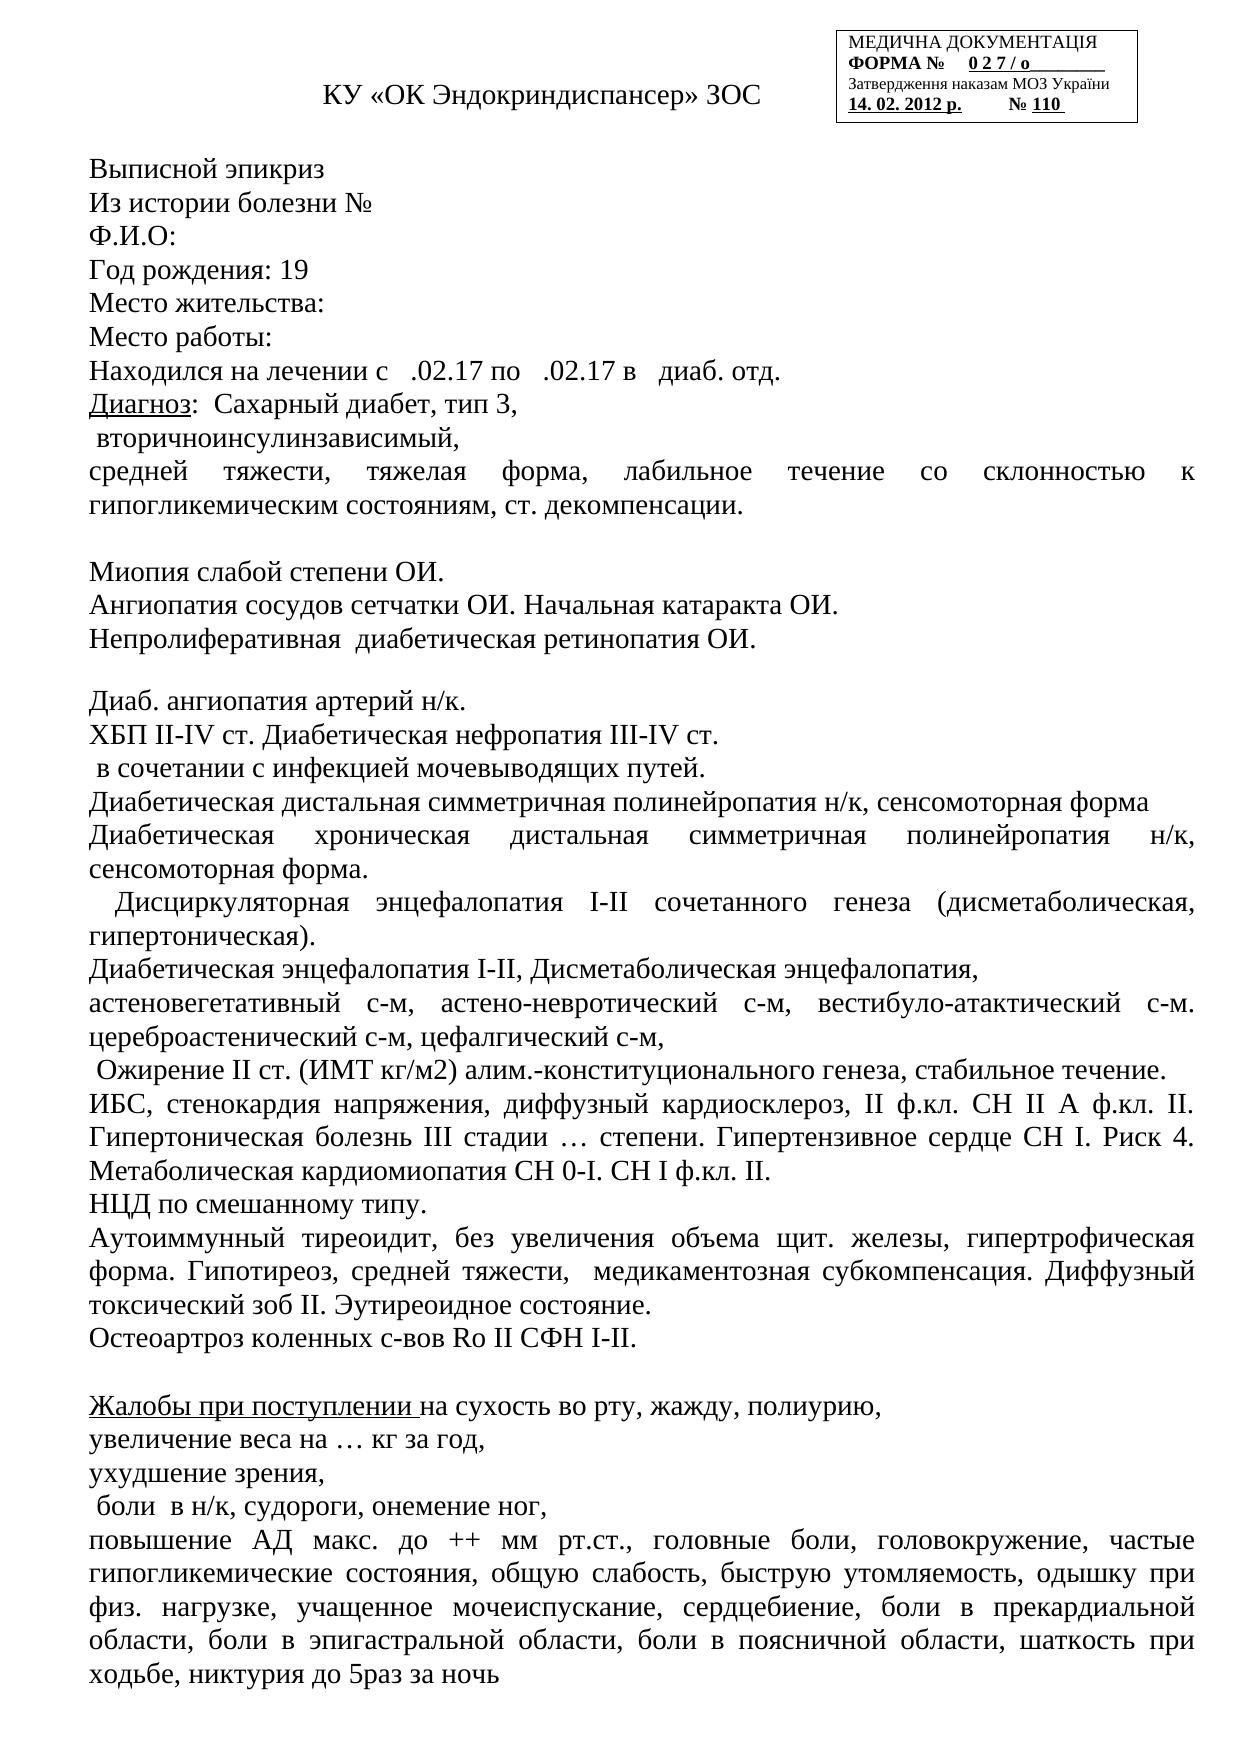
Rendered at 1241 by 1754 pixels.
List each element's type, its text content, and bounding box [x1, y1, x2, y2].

text Жалобы при поступлении на сухость во рту, жажду, полиурию, [89, 1388, 1196, 1421]
text повышение АД макс. до ++ мм рт.ст., головные боли, головокружение, частые гипогликемические состояния, общую слабость, быструю утомляемость, одышку при физ. нагрузке, учащенное мочеиспускание, сердцебиение, боли в прекардиальной области, боли в эпигастральной области, боли в поясничной области, шаткость при ходьбе, никтурия до 5раз за ночь [89, 1522, 1196, 1689]
text Место работы: [89, 319, 1196, 353]
text вторичноинсулинзависимый, [89, 420, 1196, 453]
subtitle Выписной эпикриз [89, 151, 1202, 185]
text Диабетическая хроническая дистальная симметричная полинейропатия н/к, сенсомоторная форма. [89, 817, 1196, 884]
text ИБС, стенокардия напряжения, диффузный кардиосклероз, II ф.кл. СН II А ф.кл. II. Гипертоническая болезнь III стадии … степени. Гипертензивное сердце СН I. Риск 4. Метаболическая кардиомиопатия СН 0-I. СН I ф.кл. II. [89, 1086, 1196, 1186]
subtitle Из истории болезни № [89, 185, 1196, 218]
text ухудшение зрения, [89, 1455, 1196, 1488]
text Миопия слабой степени ОИ. [89, 554, 1196, 587]
text Аутоиммунный тиреоидит, без увеличения объема щит. железы, гипертрофическая форма. Гипотиреоз, средней тяжести, медикаментозная субкомпенсация. Диффузный токсический зоб II. Эутиреоидное состояние. [89, 1220, 1196, 1321]
subtitle Ф.И.О: [89, 218, 1196, 252]
text боли в н/к, судороги, онемение ног, [89, 1488, 1196, 1522]
text Остеоартроз коленных с-вов Rо II СФН I-II. [89, 1321, 1196, 1354]
text Находился на лечении с .02.17 по .02.17 в . отд. [89, 353, 1196, 386]
text ХБП II-IV ст. Диабетическая нефропатия III-IV ст. [89, 717, 1196, 750]
text Дисциркуляторная энцефалопатия I-II сочетанного генеза (дисметаболическая, гипертоническая). [89, 884, 1196, 952]
text Ангиопатия сосудов сетчатки ОИ. Начальная катаракта ОИ. [89, 587, 1196, 621]
text Место жительства: [89, 286, 1196, 319]
text Год рождения: 19 [89, 252, 1196, 286]
text НЦД по смешанному типу. [89, 1186, 1196, 1220]
text астеновегетативный с-м, астено-невротический с-м, вестибуло-атактический с-м. цереброастенический с-м, цефалгический с-м, [89, 985, 1196, 1052]
text Ожирение II ст. (ИМТ кг/м2) алим.-конституционального генеза, стабильное течение. [89, 1052, 1196, 1086]
text увеличение веса на … кг за год, [89, 1421, 1196, 1455]
text Диагноз: Сахарный диабет, тип 3, [89, 386, 1196, 420]
text Диабетическая энцефалопатия I-II, Дисметаболическая энцефалопатия, [89, 952, 1196, 985]
text средней тяжести, тяжелая форма, лабильное течение со склонностью к гипогликемическим состояниям, ст. декомпенсации. [89, 453, 1196, 520]
text в сочетании с инфекцией мочевыводящих путей. [89, 750, 1196, 784]
text Диаб. ангиопатия артерий н/к. [89, 683, 1196, 717]
text Диабетическая дистальная симметричная полинейропатия н/к, сенсомоторная форма [89, 784, 1196, 817]
text Непролиферативная диабетическая ретинопатия ОИ. [89, 621, 1196, 654]
